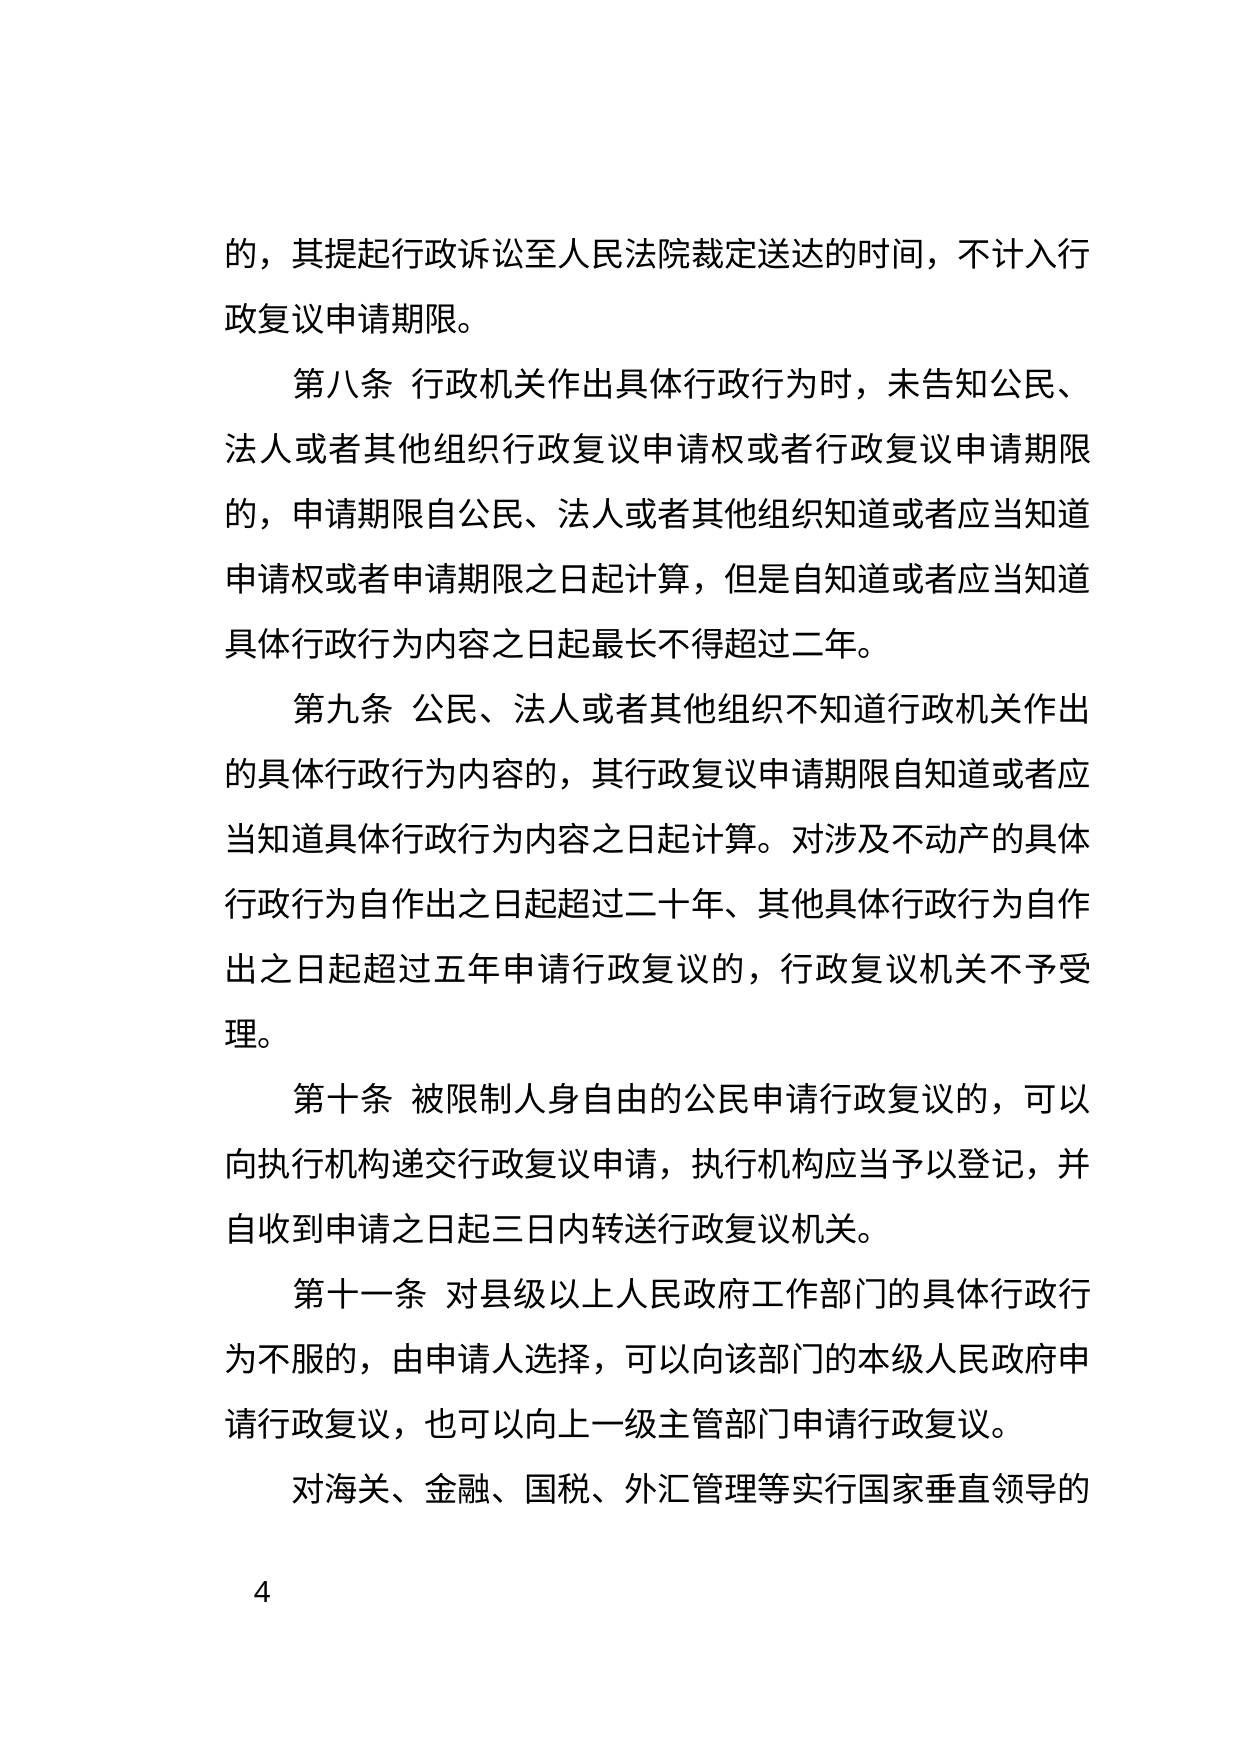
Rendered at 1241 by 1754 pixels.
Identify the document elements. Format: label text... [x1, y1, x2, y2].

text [224, 219, 1093, 349]
text 第八条 行政机关作出具体行政行为时，未告知公民、法人或者其他组织行政复议申请权或者行政复议申请期限的，申请期限自公民、法人或者其他组织知道或者应当知道申请权或者申请期限之日起计算，但是自知道或者应当知道具体行政行为内容之日起最长不得超过二年。 [224, 349, 1093, 674]
text 第九条 公民、法人或者其他组织不知道行政机关作出的具体行政行为内容的，其行政复议申请期限自知道或者应当知道具体行政行为内容之日起计算。对涉及不动产的具体行政行为自作出之日起超过二十年、其他具体行政行为自作出之日起超过五年申请行政复议的，行政复议机关不予受理。 [224, 674, 1093, 1064]
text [224, 1454, 1093, 1519]
text 第十一条 对县级以上人民政府工作部门的具体行政行为不服的，由申请人选择，可以向该部门的本级人民政府申请行政复议，也可以向上一级主管部门申请行政复议。 [224, 1259, 1093, 1454]
text 第十条 被限制人身自由的公民申请行政复议的，可以向执行机构递交行政复议申请，执行机构应当予以登记，并自收到申请之日起三日内转送行政复议机关。 [224, 1064, 1093, 1259]
